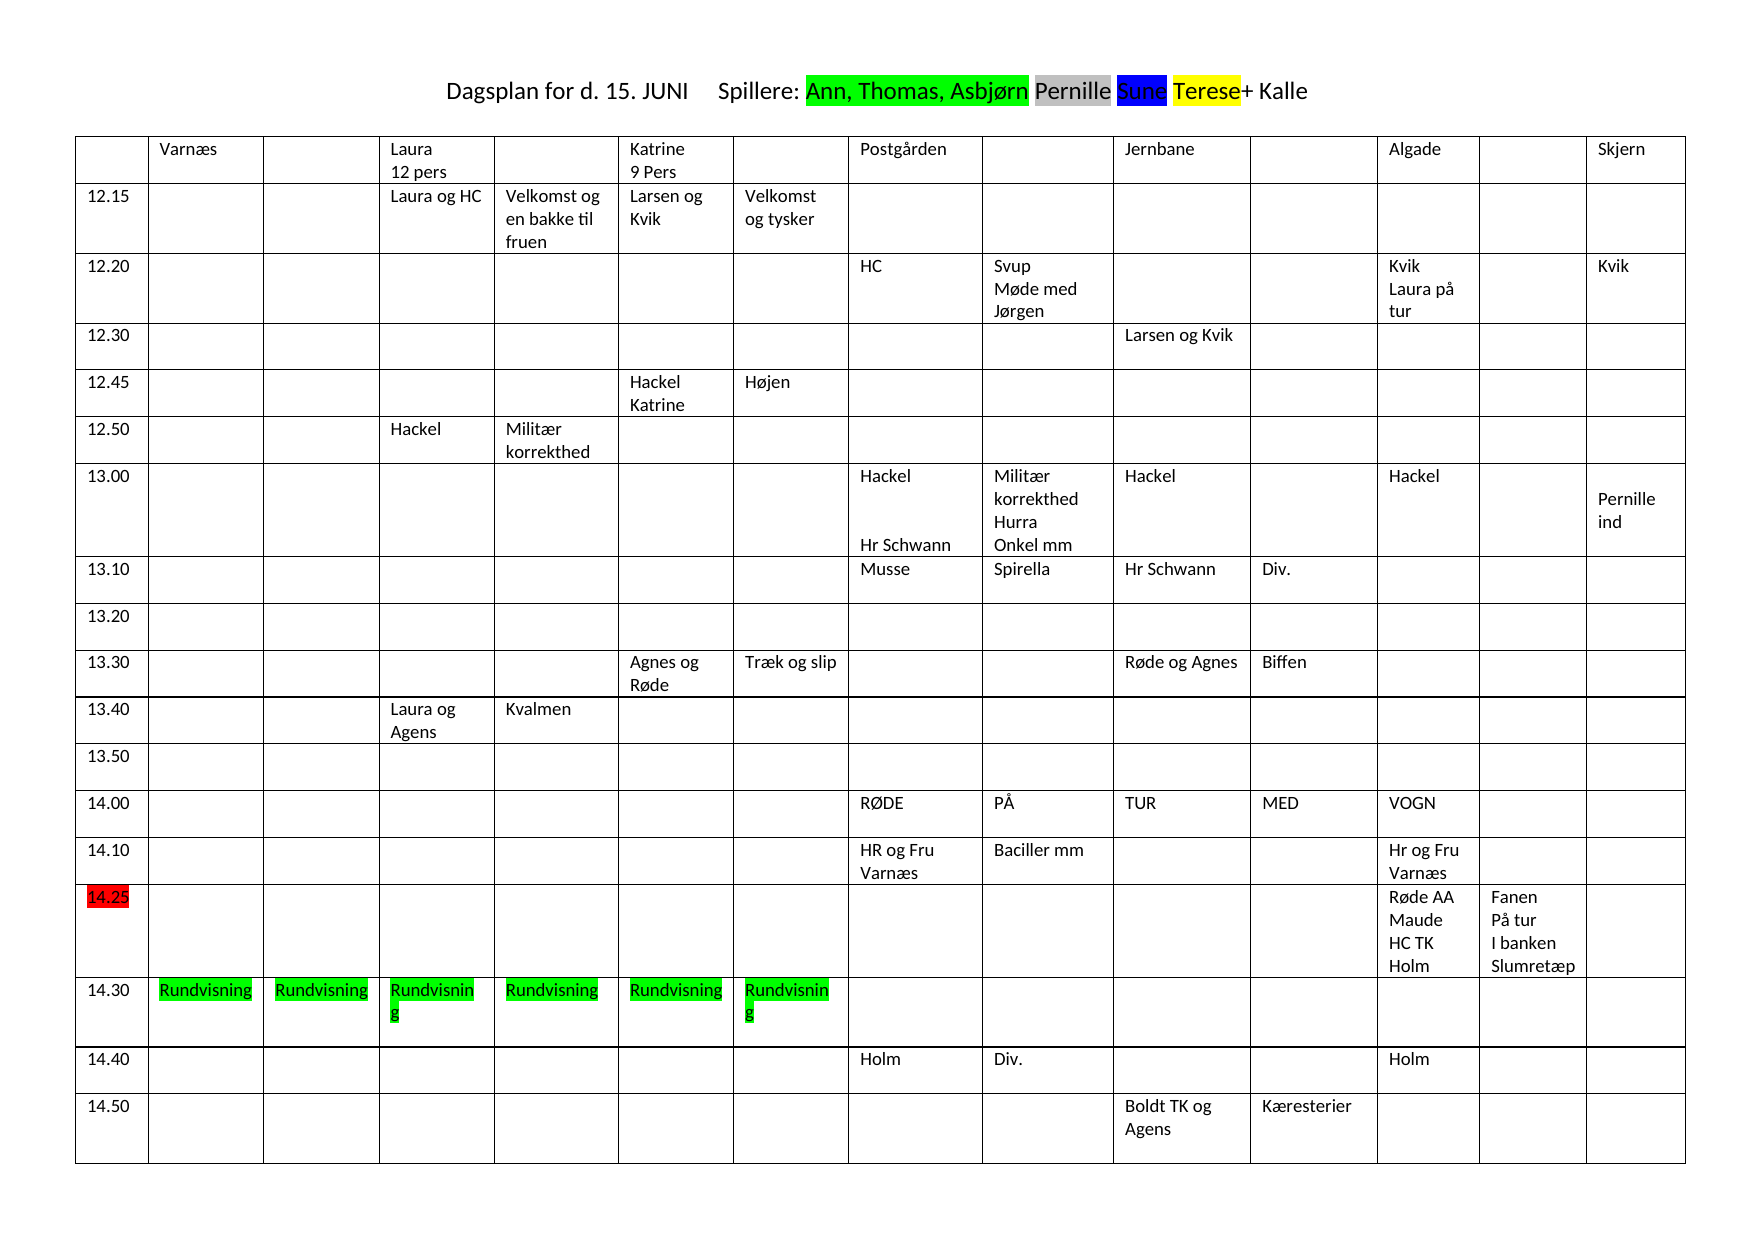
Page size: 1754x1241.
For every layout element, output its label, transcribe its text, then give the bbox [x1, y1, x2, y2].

table_cell [495, 254, 618, 322]
table_cell [495, 744, 618, 790]
table_cell Velkomst og en bakke til fruen [495, 184, 618, 253]
table_cell [1251, 978, 1377, 1046]
table_cell [380, 651, 494, 696]
table_cell Militær korrekthed Hurra Onkel mm [983, 464, 1113, 556]
table_cell [1251, 744, 1377, 790]
table_cell [1480, 254, 1586, 322]
table_cell [380, 604, 494, 649]
table_cell Rundvisning [734, 978, 848, 1046]
table_cell Larsen og Kvik [1114, 324, 1250, 369]
table_cell [983, 978, 1113, 1046]
table_cell [264, 370, 379, 416]
table_cell [264, 464, 379, 556]
table_cell [1378, 744, 1479, 790]
table_cell 13.50 [76, 744, 148, 790]
table_cell [1587, 744, 1685, 790]
table_cell Hackel [1378, 464, 1479, 556]
table_cell [734, 698, 848, 743]
table_cell Laura og HC [380, 184, 494, 253]
table_cell [849, 744, 982, 790]
table_cell [983, 744, 1113, 790]
table_cell [1378, 184, 1479, 253]
table_cell [1480, 324, 1586, 369]
table_cell [495, 464, 618, 556]
table_cell Træk og slip [734, 651, 848, 696]
table_cell [264, 324, 379, 369]
table_cell [1251, 464, 1377, 556]
table_cell [983, 1094, 1113, 1163]
table_cell [1378, 417, 1479, 463]
table_cell 14.50 [76, 1094, 148, 1163]
table_cell [1114, 417, 1250, 463]
table_cell [495, 791, 618, 837]
table_cell [1114, 698, 1250, 743]
table_cell Kvik Laura på tur [1378, 254, 1479, 322]
table_cell [734, 557, 848, 603]
table_cell [380, 885, 494, 977]
table_cell Hr Schwann [1114, 557, 1250, 603]
table_cell [619, 1094, 733, 1163]
table_cell [1480, 698, 1586, 743]
table_cell [1251, 698, 1377, 743]
table_cell [149, 254, 263, 322]
table_cell [149, 744, 263, 790]
table_cell [1378, 557, 1479, 603]
table_cell [983, 885, 1113, 977]
table_cell [734, 744, 848, 790]
table_cell [1587, 698, 1685, 743]
table_cell [1587, 838, 1685, 884]
table_cell Biffen [1251, 651, 1377, 696]
table_cell [264, 254, 379, 322]
table_cell [1480, 978, 1586, 1046]
table_cell [734, 885, 848, 977]
table_cell [1251, 417, 1377, 463]
table_cell [264, 744, 379, 790]
table_cell [149, 417, 263, 463]
table_cell [1251, 370, 1377, 416]
table_cell [1587, 1048, 1685, 1093]
table_cell 12.30 [76, 324, 148, 369]
table_cell [619, 885, 733, 977]
table_cell [380, 1094, 494, 1163]
text Dagsplan for d. 15. JUNI Spillere: Ann, Thomas, Asbjørn Pernille Sune Terese+ Kalle [1241, 75, 1679, 106]
table_cell [849, 370, 982, 416]
table_cell Fanen På tur I banken Slumretæp [1480, 885, 1586, 977]
table_cell [1378, 370, 1479, 416]
table_cell [849, 885, 982, 977]
table_cell [619, 557, 733, 603]
table_cell [619, 838, 733, 884]
table_cell [734, 1094, 848, 1163]
table_cell [1378, 978, 1479, 1046]
table_cell [983, 604, 1113, 649]
table_cell [264, 1094, 379, 1163]
table_cell [1114, 978, 1250, 1046]
table_cell Hackel Hr Schwann [849, 464, 982, 556]
table_cell [1480, 651, 1586, 696]
table_cell [380, 744, 494, 790]
table_header [1480, 137, 1586, 183]
table_cell [1587, 417, 1685, 463]
table_cell TUR [1114, 791, 1250, 837]
table_cell [1251, 604, 1377, 649]
table_cell [1480, 370, 1586, 416]
table_cell [1480, 1048, 1586, 1093]
table_cell Hackel [380, 417, 494, 463]
table_header Jernbane [1114, 137, 1250, 183]
table_cell 12.15 [76, 184, 148, 253]
table_cell Holm [849, 1048, 982, 1093]
table_cell [619, 791, 733, 837]
table_cell [983, 184, 1113, 253]
table_cell [1378, 1094, 1479, 1163]
table_cell 13.00 [76, 464, 148, 556]
table_cell [1480, 464, 1586, 556]
table_cell 12.20 [76, 254, 148, 322]
table_cell 14.25 [76, 885, 148, 977]
table_cell [1480, 184, 1586, 253]
table_header Varnæs [149, 137, 263, 183]
table_cell [264, 417, 379, 463]
table_cell 12.50 [76, 417, 148, 463]
table_cell [149, 324, 263, 369]
table_cell [1114, 370, 1250, 416]
table_cell Kæresterier [1251, 1094, 1377, 1163]
table_cell [495, 838, 618, 884]
table_cell [619, 464, 733, 556]
table_cell [1587, 1094, 1685, 1163]
table_header Skjern [1587, 137, 1685, 183]
table_cell Larsen og Kvik [619, 184, 733, 253]
table_cell [264, 885, 379, 977]
table_cell Holm [1378, 1048, 1479, 1093]
table_header [264, 137, 379, 183]
table_cell 13.30 [76, 651, 148, 696]
table_cell [1114, 254, 1250, 322]
table_cell [849, 698, 982, 743]
table_cell 13.20 [76, 604, 148, 649]
table_cell [1378, 324, 1479, 369]
table_cell [983, 324, 1113, 369]
table_cell [849, 1094, 982, 1163]
table_cell [983, 698, 1113, 743]
table_cell Militær korrekthed [495, 417, 618, 463]
table_cell 14.30 [76, 978, 148, 1046]
table_cell [619, 324, 733, 369]
table_cell [380, 838, 494, 884]
table_cell Kvalmen [495, 698, 618, 743]
table_cell [1480, 417, 1586, 463]
table_cell [380, 370, 494, 416]
table_cell [495, 885, 618, 977]
table_cell [619, 254, 733, 322]
table_cell [495, 370, 618, 416]
table_cell [619, 417, 733, 463]
table_header [734, 137, 848, 183]
table_cell [1480, 1094, 1586, 1163]
table_cell [149, 604, 263, 649]
table_cell [1251, 324, 1377, 369]
table_cell [1480, 838, 1586, 884]
table_cell Røde AA Maude HC TK Holm [1378, 885, 1479, 977]
table_cell [849, 978, 982, 1046]
table_cell [1251, 184, 1377, 253]
table_cell 13.10 [76, 557, 148, 603]
table_header [983, 137, 1113, 183]
table_cell [1480, 744, 1586, 790]
table_cell [1480, 557, 1586, 603]
table_cell [1587, 978, 1685, 1046]
table_cell Velkomst og tysker [734, 184, 848, 253]
table_header [1251, 137, 1377, 183]
table_cell [1114, 604, 1250, 649]
table_cell VOGN [1378, 791, 1479, 837]
table_cell [495, 557, 618, 603]
table_cell [734, 838, 848, 884]
table_cell [264, 651, 379, 696]
table_cell [380, 557, 494, 603]
table_cell PÅ [983, 791, 1113, 837]
table_cell Div. [1251, 557, 1377, 603]
table_cell [1114, 184, 1250, 253]
table_cell [1114, 838, 1250, 884]
table_cell [264, 184, 379, 253]
table_cell 13.40 [76, 698, 148, 743]
table_cell [619, 1048, 733, 1093]
table_header Postgården [849, 137, 982, 183]
table_header Katrine 9 Pers [619, 137, 733, 183]
table_cell RØDE [849, 791, 982, 837]
table_cell [849, 417, 982, 463]
table_cell [1114, 1048, 1250, 1093]
table_cell Laura og Agens [380, 698, 494, 743]
table_cell Røde og Agnes [1114, 651, 1250, 696]
table_cell [149, 557, 263, 603]
table_cell [849, 324, 982, 369]
table_cell [734, 464, 848, 556]
table_cell [1251, 1048, 1377, 1093]
table_cell Kvik [1587, 254, 1685, 322]
table_cell [983, 651, 1113, 696]
table_cell Hackel [1114, 464, 1250, 556]
table_header [76, 137, 148, 183]
table_cell Boldt TK og Agens [1114, 1094, 1250, 1163]
table_header Algade [1378, 137, 1479, 183]
table_cell [734, 417, 848, 463]
table_cell [149, 1048, 263, 1093]
table_cell [1480, 791, 1586, 837]
table_cell [149, 651, 263, 696]
table_cell [734, 1048, 848, 1093]
table_cell [734, 604, 848, 649]
table_cell [849, 184, 982, 253]
table_cell Div. [983, 1048, 1113, 1093]
table_cell [149, 885, 263, 977]
table_cell [619, 744, 733, 790]
table_cell Hr og Fru Varnæs [1378, 838, 1479, 884]
table_cell 14.40 [76, 1048, 148, 1093]
table_cell [1114, 744, 1250, 790]
table_cell Rundvisning [149, 978, 263, 1046]
table_cell [495, 324, 618, 369]
table_header [495, 137, 618, 183]
table_cell [1587, 885, 1685, 977]
table_cell Pernille ind [1587, 464, 1685, 556]
table_cell [149, 464, 263, 556]
table_cell [1378, 698, 1479, 743]
table_cell Rundvisning [619, 978, 733, 1046]
table_cell [983, 370, 1113, 416]
table_cell [149, 1094, 263, 1163]
table_cell [1378, 651, 1479, 696]
table_cell 12.45 [76, 370, 148, 416]
table_cell [380, 464, 494, 556]
table_header Laura 12 pers [380, 137, 494, 183]
table_cell [1587, 651, 1685, 696]
text Dagsplan for d. 15. JUNI Spillere: Ann, Thomas, Asbjørn Pernille Sune Terese+ Kalle [75, 75, 806, 106]
table_cell [734, 254, 848, 322]
table_cell [149, 698, 263, 743]
table_cell Højen [734, 370, 848, 416]
table_cell [380, 1048, 494, 1093]
table_cell [495, 651, 618, 696]
table_cell [1587, 791, 1685, 837]
table_cell [264, 557, 379, 603]
table_cell 14.10 [76, 838, 148, 884]
table_cell [849, 651, 982, 696]
table_cell [380, 254, 494, 322]
table_cell [1587, 324, 1685, 369]
table_cell [1587, 604, 1685, 649]
table_cell [495, 1094, 618, 1163]
table_cell Hackel Katrine [619, 370, 733, 416]
table_cell [619, 698, 733, 743]
table_cell [380, 324, 494, 369]
table_cell [1587, 370, 1685, 416]
table_cell [1251, 885, 1377, 977]
table_cell [849, 604, 982, 649]
table_cell [983, 417, 1113, 463]
table_cell HC [849, 254, 982, 322]
table_cell [734, 324, 848, 369]
table_cell [149, 838, 263, 884]
table_cell [149, 370, 263, 416]
table_cell Rundvisning [264, 978, 379, 1046]
table_cell [264, 791, 379, 837]
table_cell [1114, 885, 1250, 977]
table_cell Rundvisning [380, 978, 494, 1046]
table_cell [380, 791, 494, 837]
table_cell [1480, 604, 1586, 649]
table_cell [1378, 604, 1479, 649]
table_cell [264, 698, 379, 743]
table_cell Spirella [983, 557, 1113, 603]
table_cell [1251, 254, 1377, 322]
table_cell Baciller mm [983, 838, 1113, 884]
table_cell Svup Møde med Jørgen [983, 254, 1113, 322]
table_cell [495, 604, 618, 649]
table_cell Agnes og Røde [619, 651, 733, 696]
table_cell [149, 791, 263, 837]
table_cell Musse [849, 557, 982, 603]
table_cell Rundvisning [495, 978, 618, 1046]
table_cell [264, 1048, 379, 1093]
table_cell MED [1251, 791, 1377, 837]
table_cell [264, 838, 379, 884]
table_cell [264, 604, 379, 649]
table_cell [1587, 184, 1685, 253]
table_cell 14.00 [76, 791, 148, 837]
table_cell [1251, 838, 1377, 884]
table_cell [149, 184, 263, 253]
table_cell [734, 791, 848, 837]
table_cell [1587, 557, 1685, 603]
table_cell [495, 1048, 618, 1093]
table_cell HR og Fru Varnæs [849, 838, 982, 884]
table_cell [619, 604, 733, 649]
